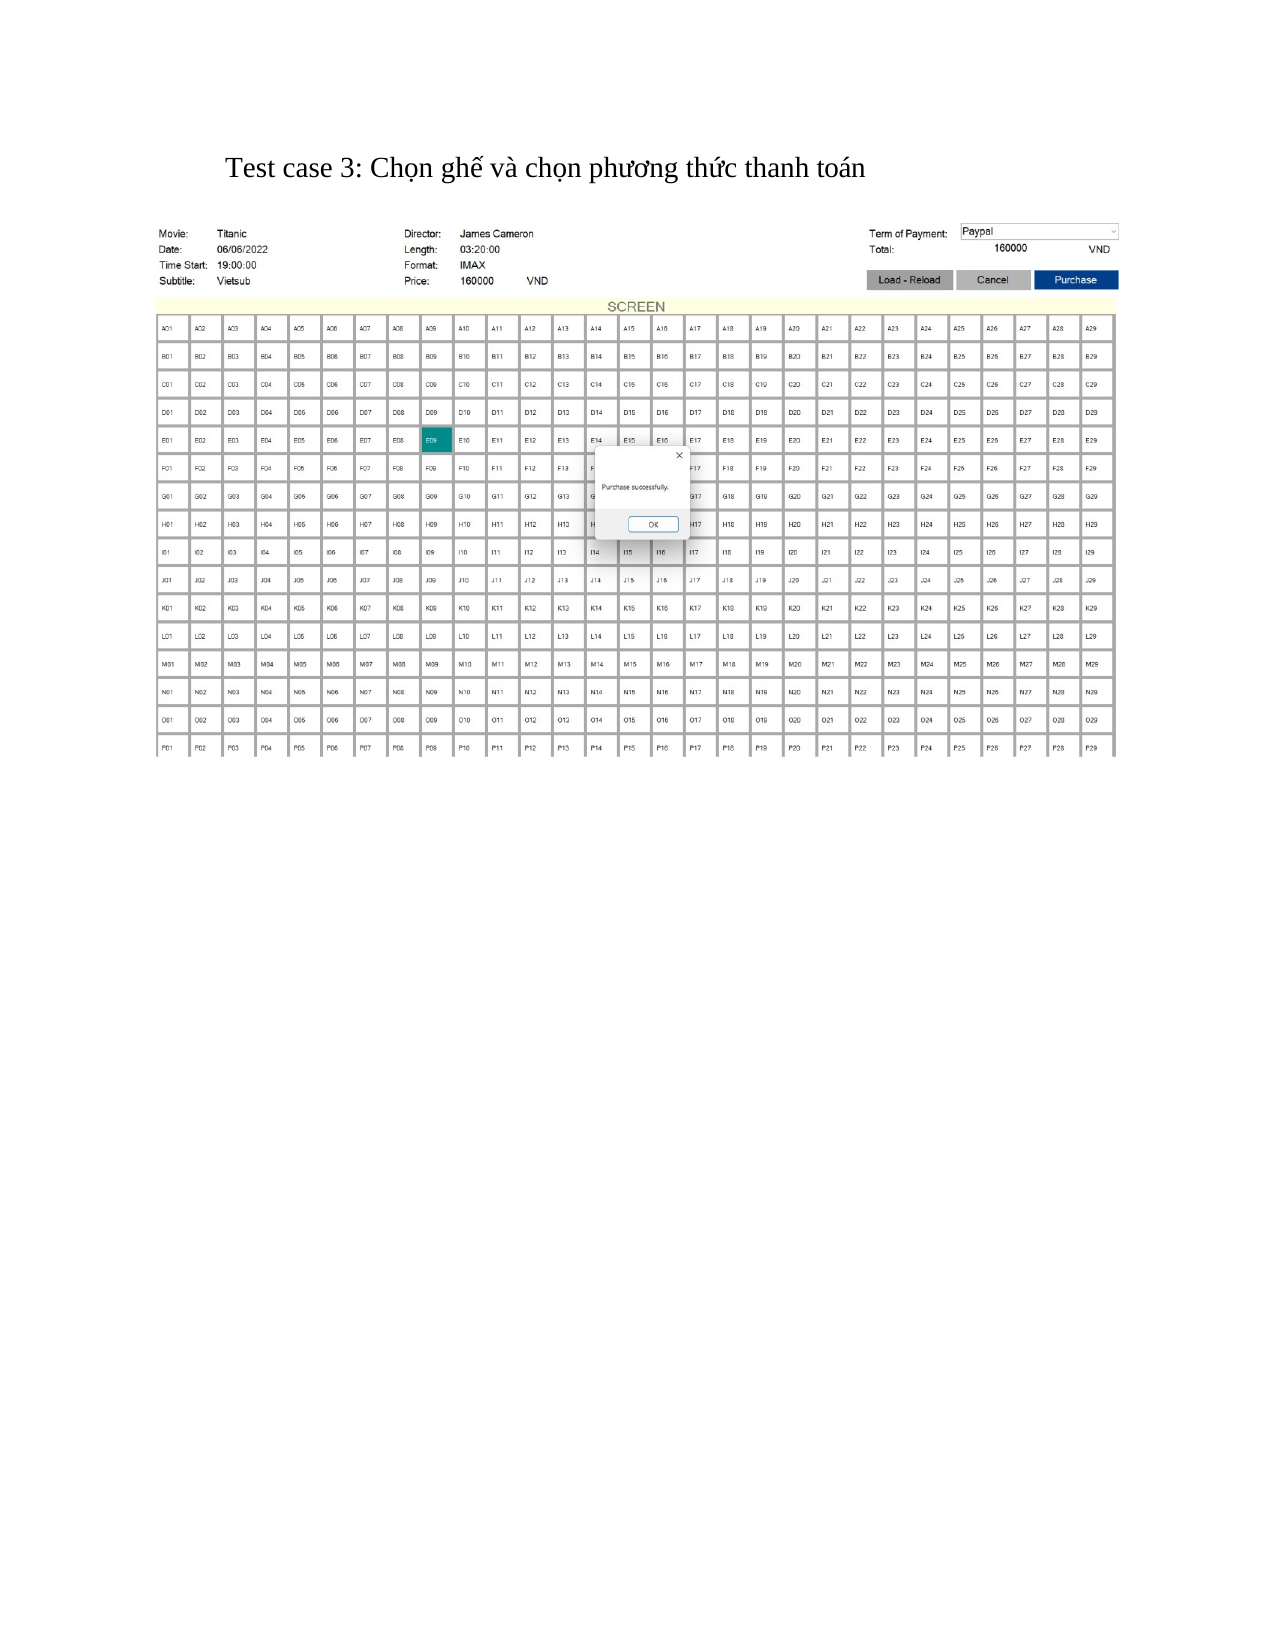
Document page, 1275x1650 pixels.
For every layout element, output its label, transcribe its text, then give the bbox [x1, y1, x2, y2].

picture [156, 223, 1119, 757]
text Test case 3: Chọn ghế và chọn phương thức thanh toán [225, 150, 1169, 183]
